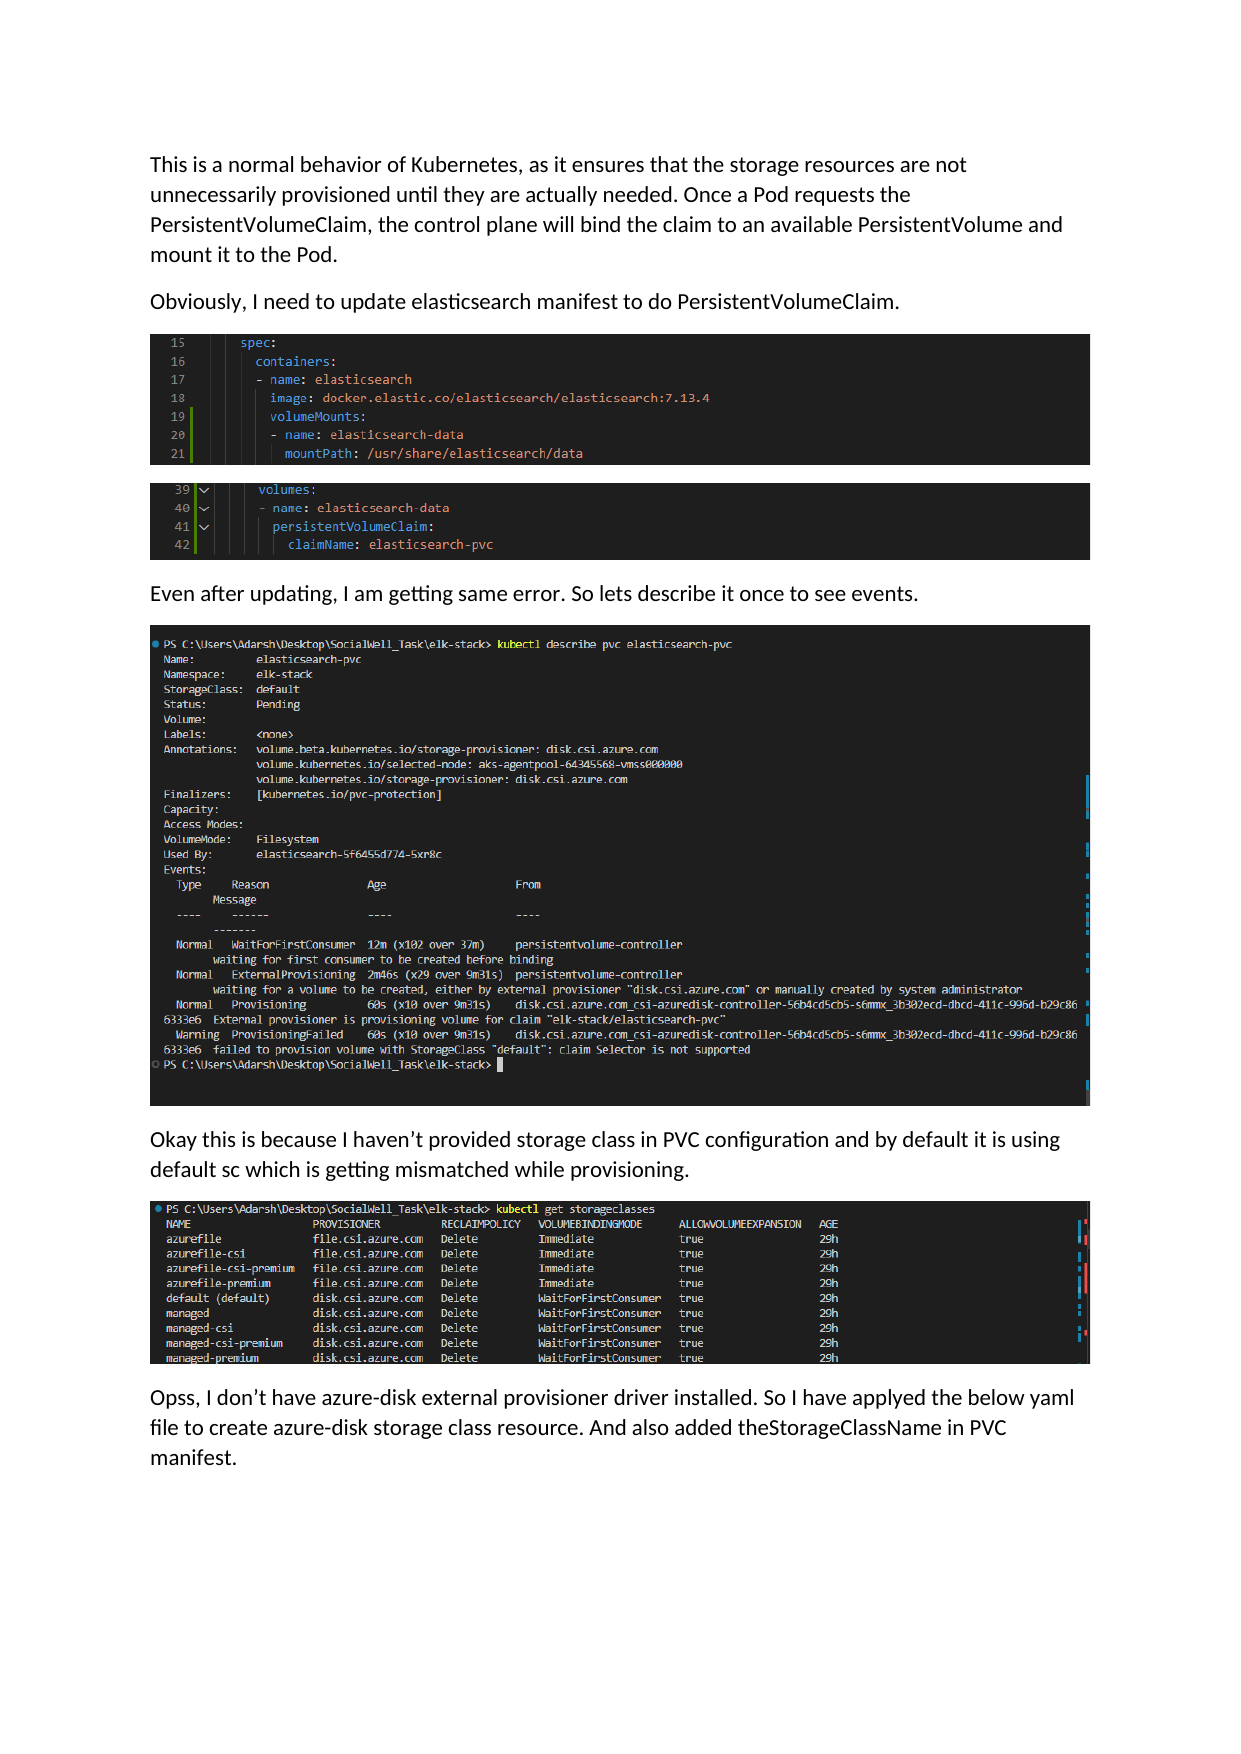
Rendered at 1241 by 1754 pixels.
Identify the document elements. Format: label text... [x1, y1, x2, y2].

text Opss, I don’t have azure-disk external provisioner driver installed. So I have applyed the below yaml file to create azure-disk storage class resource. And also added theStorageClassName in PVC manifest. [150, 1383, 1090, 1471]
picture [150, 1201, 1091, 1364]
text Okay this is because I haven’t provided storage class in PVC configuration and by default it is using default sc which is getting mismatched while provisioning. [150, 1125, 1090, 1183]
picture [150, 625, 1091, 1106]
picture [150, 483, 1091, 560]
text Obviously, I need to update elasticsearch manifest to do PersistentVolumeClaim. [150, 287, 1090, 316]
text This is a normal behavior of Kubernetes, as it ensures that the storage resources are not unnecessarily provisioned until they are actually needed. Once a Pod requests the PersistentVolumeClaim, the control plane will bind the claim to an available PersistentVolume and mount it to the Pod. [150, 150, 1090, 269]
text Even after updating, I am getting same error. So lets describe it once to see events. [150, 579, 1090, 607]
picture [150, 334, 1091, 465]
